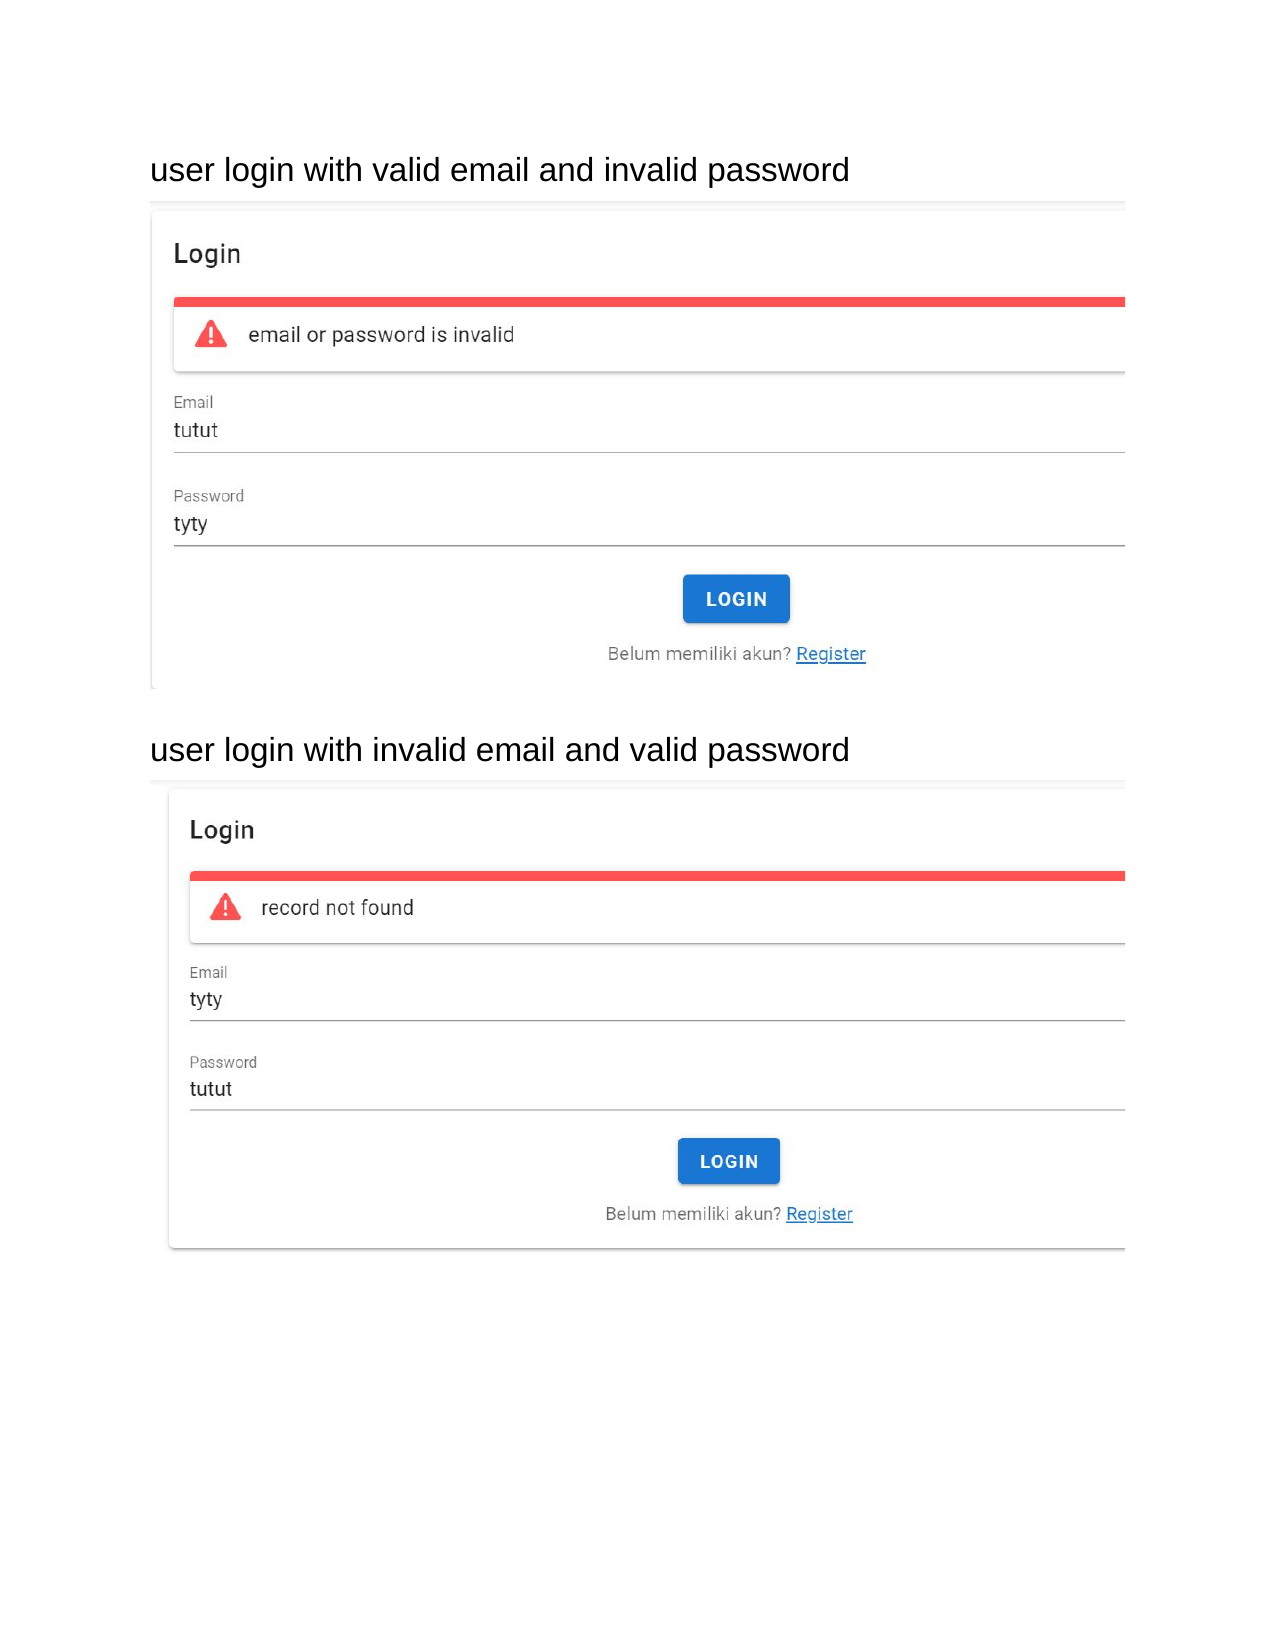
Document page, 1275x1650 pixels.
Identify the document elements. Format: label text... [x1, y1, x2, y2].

picture [150, 201, 1125, 689]
picture [150, 780, 1125, 1275]
subtitle user login with valid email and invalid password [150, 150, 1125, 188]
subtitle user login with invalid email and valid password [150, 730, 1125, 768]
